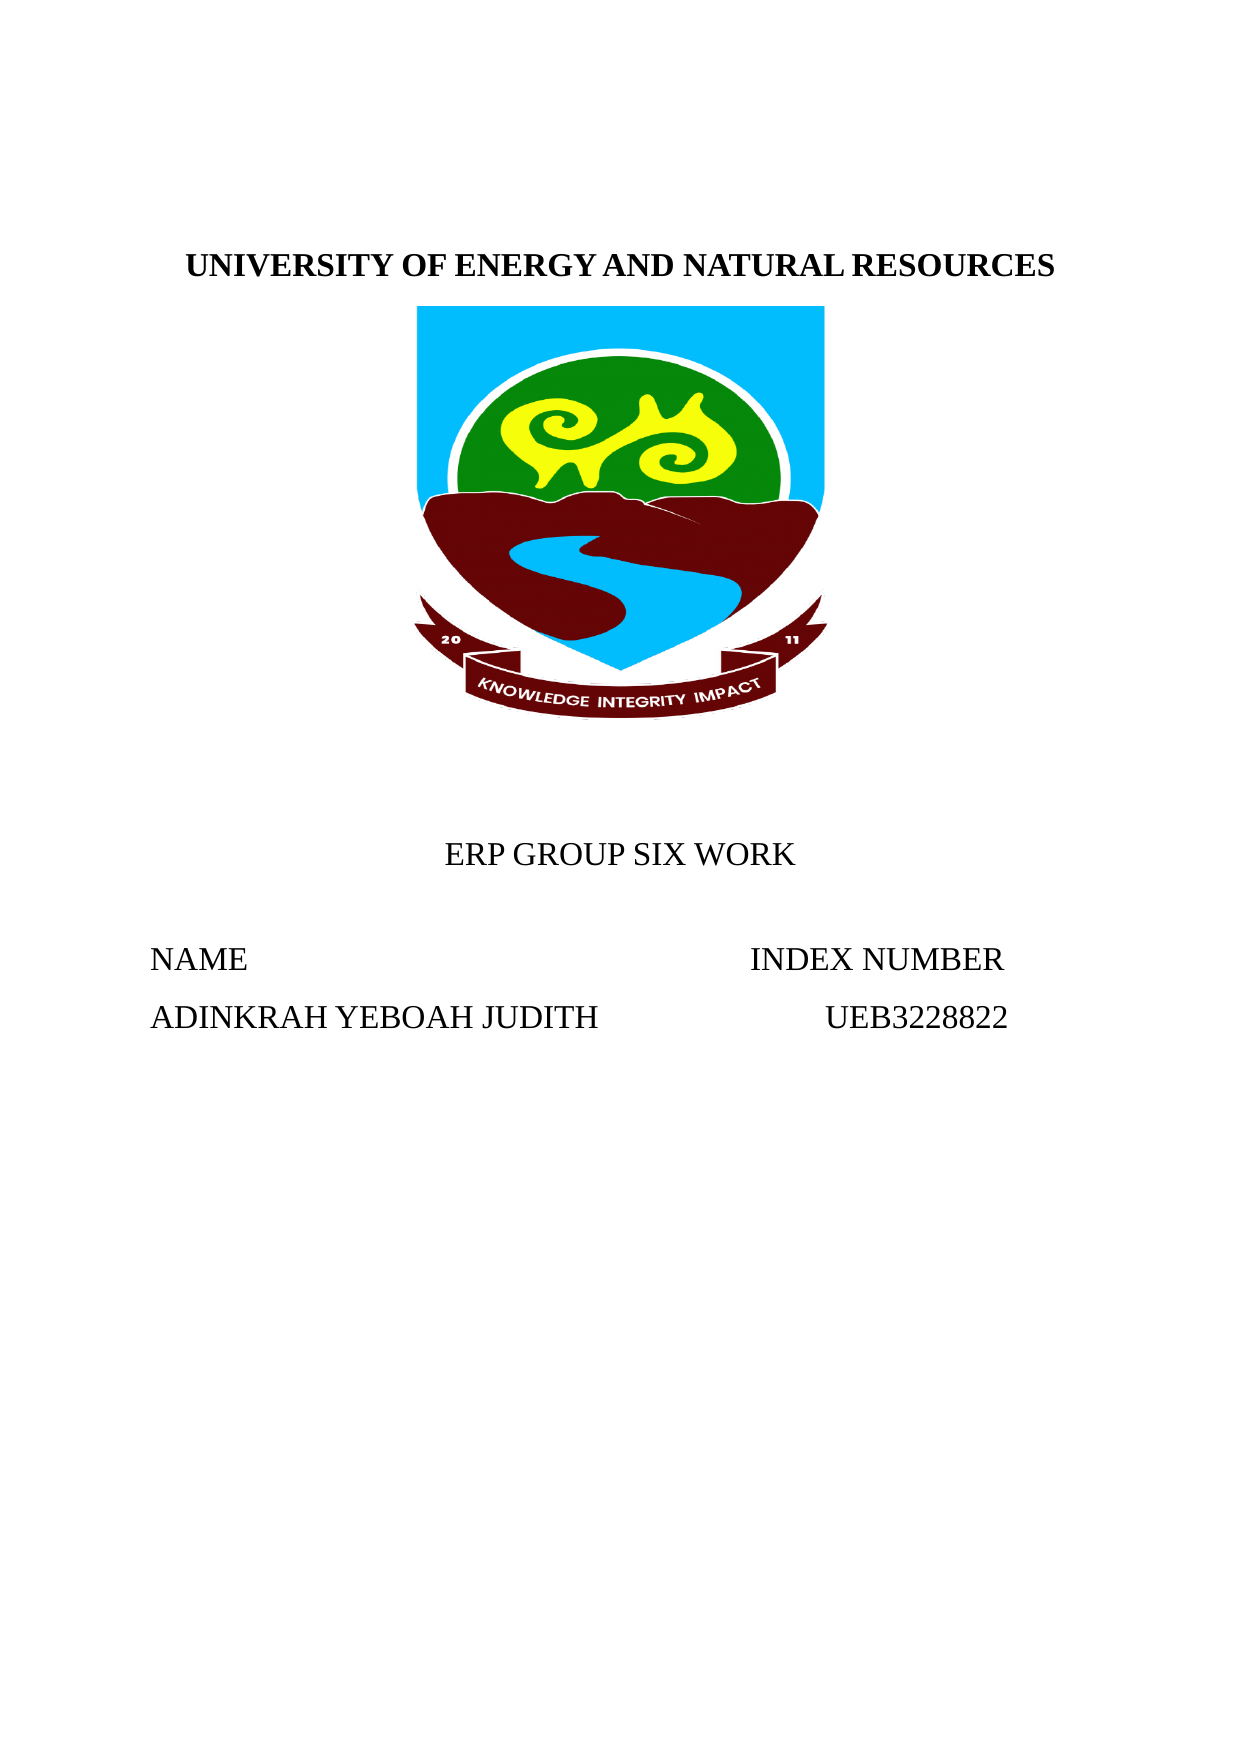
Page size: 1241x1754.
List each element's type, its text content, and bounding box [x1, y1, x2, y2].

text ADINKRAH YEBOAH JUDITH UEB3228822 [150, 997, 1090, 1035]
text ERP GROUP SIX WORK [150, 834, 1090, 872]
picture [410, 306, 830, 720]
text UNIVERSITY OF ENERGY AND NATURAL RESOURCES [150, 245, 1090, 284]
text NAME INDEX NUMBER [150, 939, 1090, 977]
